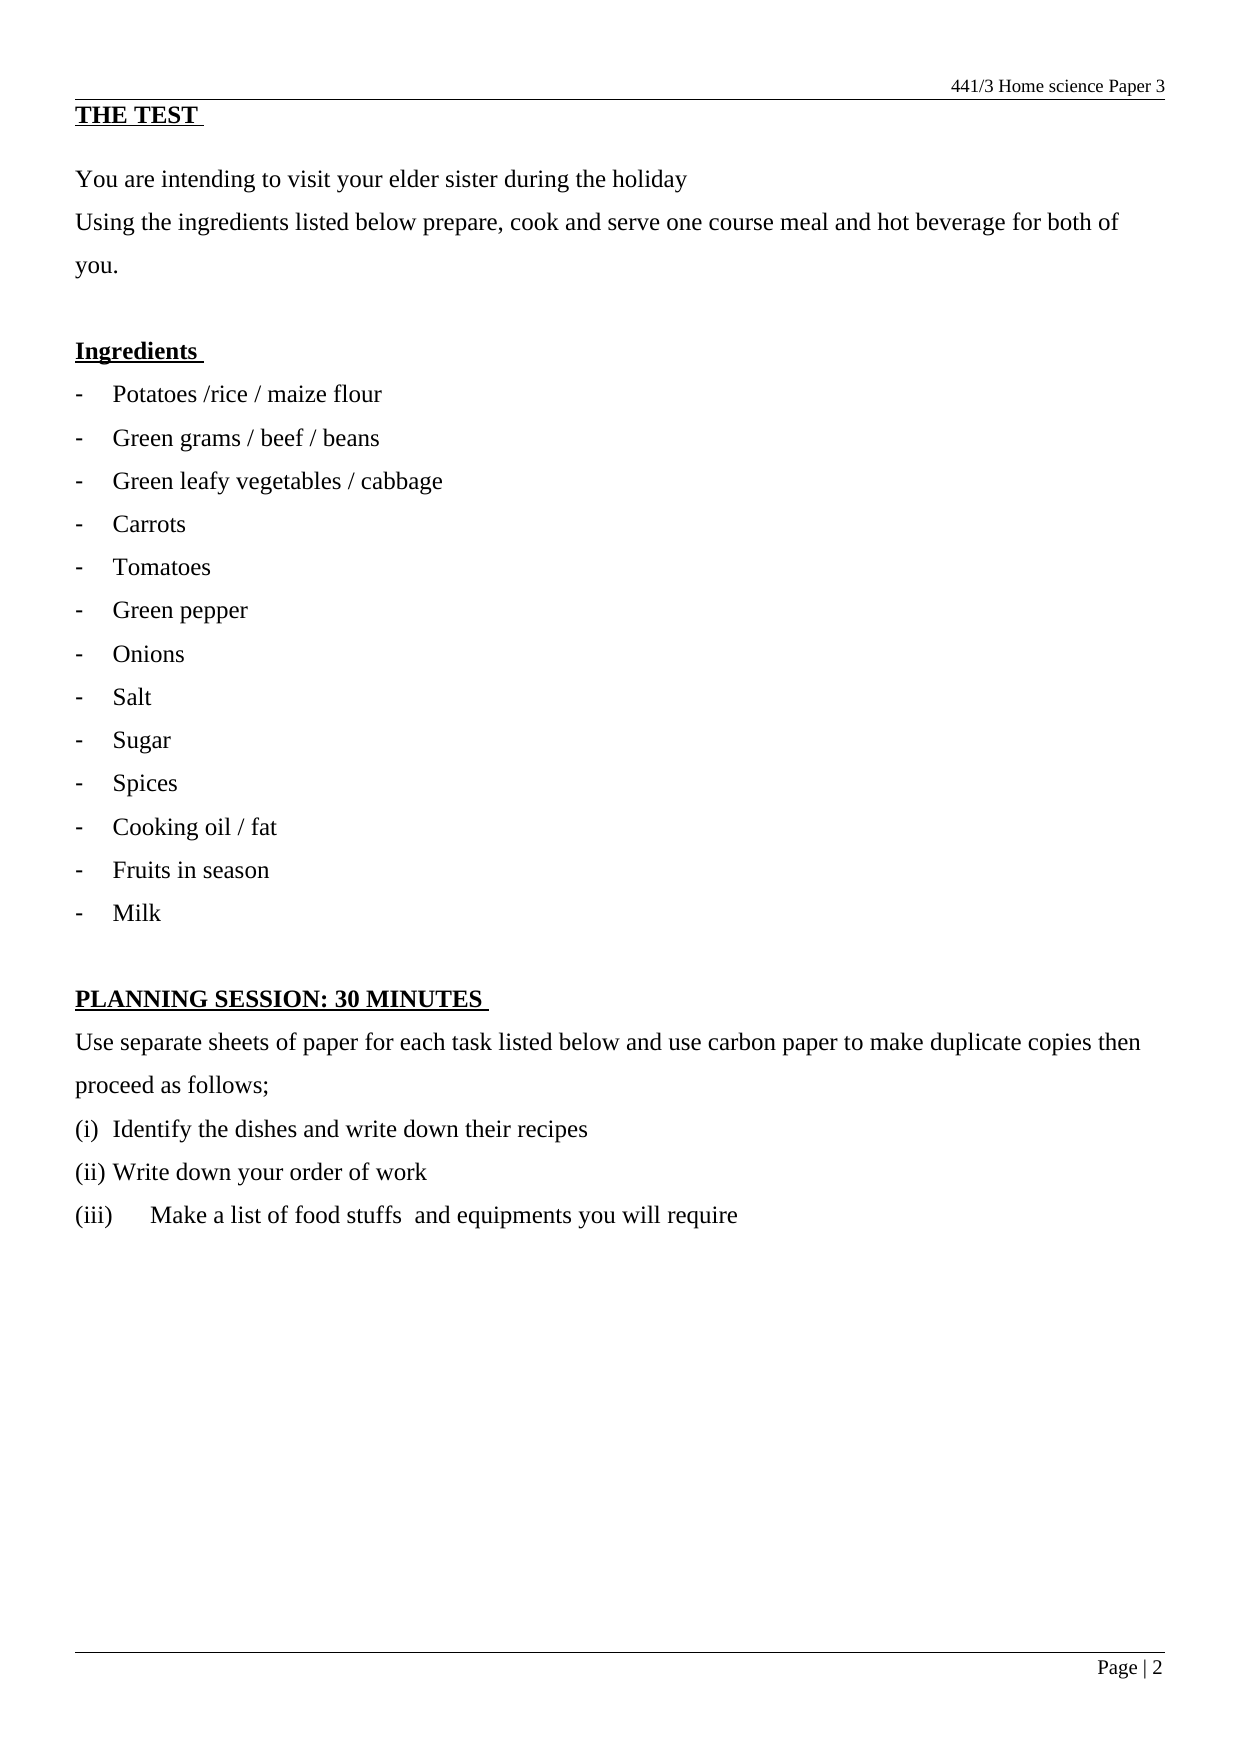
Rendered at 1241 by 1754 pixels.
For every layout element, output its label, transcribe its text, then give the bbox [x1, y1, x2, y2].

list Milk [75, 898, 1165, 927]
list Spices [75, 768, 1165, 797]
list Green pepper [75, 595, 1165, 624]
text Use separate sheets of paper for each task listed below and use carbon paper to make duplicate copies then proceed as follows; [75, 1027, 1165, 1099]
text Ingredients [75, 336, 1165, 365]
list Fruits in season [75, 855, 1165, 884]
text You are intending to visit your elder sister during the holiday [75, 164, 1165, 192]
text PLANNING SESSION: 30 MINUTES [75, 984, 1165, 1013]
list Sugar [75, 725, 1165, 754]
list Green grams / beef / beans [75, 422, 1165, 451]
list Salt [75, 682, 1165, 711]
list Onions [75, 639, 1165, 667]
list Write down your order of work [75, 1157, 1165, 1186]
list Carrots [75, 509, 1165, 538]
list Cooking oil / fat [75, 812, 1165, 840]
list Identify the dishes and write down their recipes [75, 1114, 1165, 1142]
list Tomatoes [75, 552, 1165, 581]
list Potatoes /rice / maize flour [75, 379, 1165, 408]
text Using the ingredients listed below prepare, cook and serve one course meal and hot beverage for both of you. [75, 207, 1165, 279]
list Make a list of food stuffs and equipments you will require [75, 1200, 1165, 1229]
text THE TEST [75, 100, 1165, 128]
list Green leafy vegetables / cabbage [75, 466, 1165, 494]
